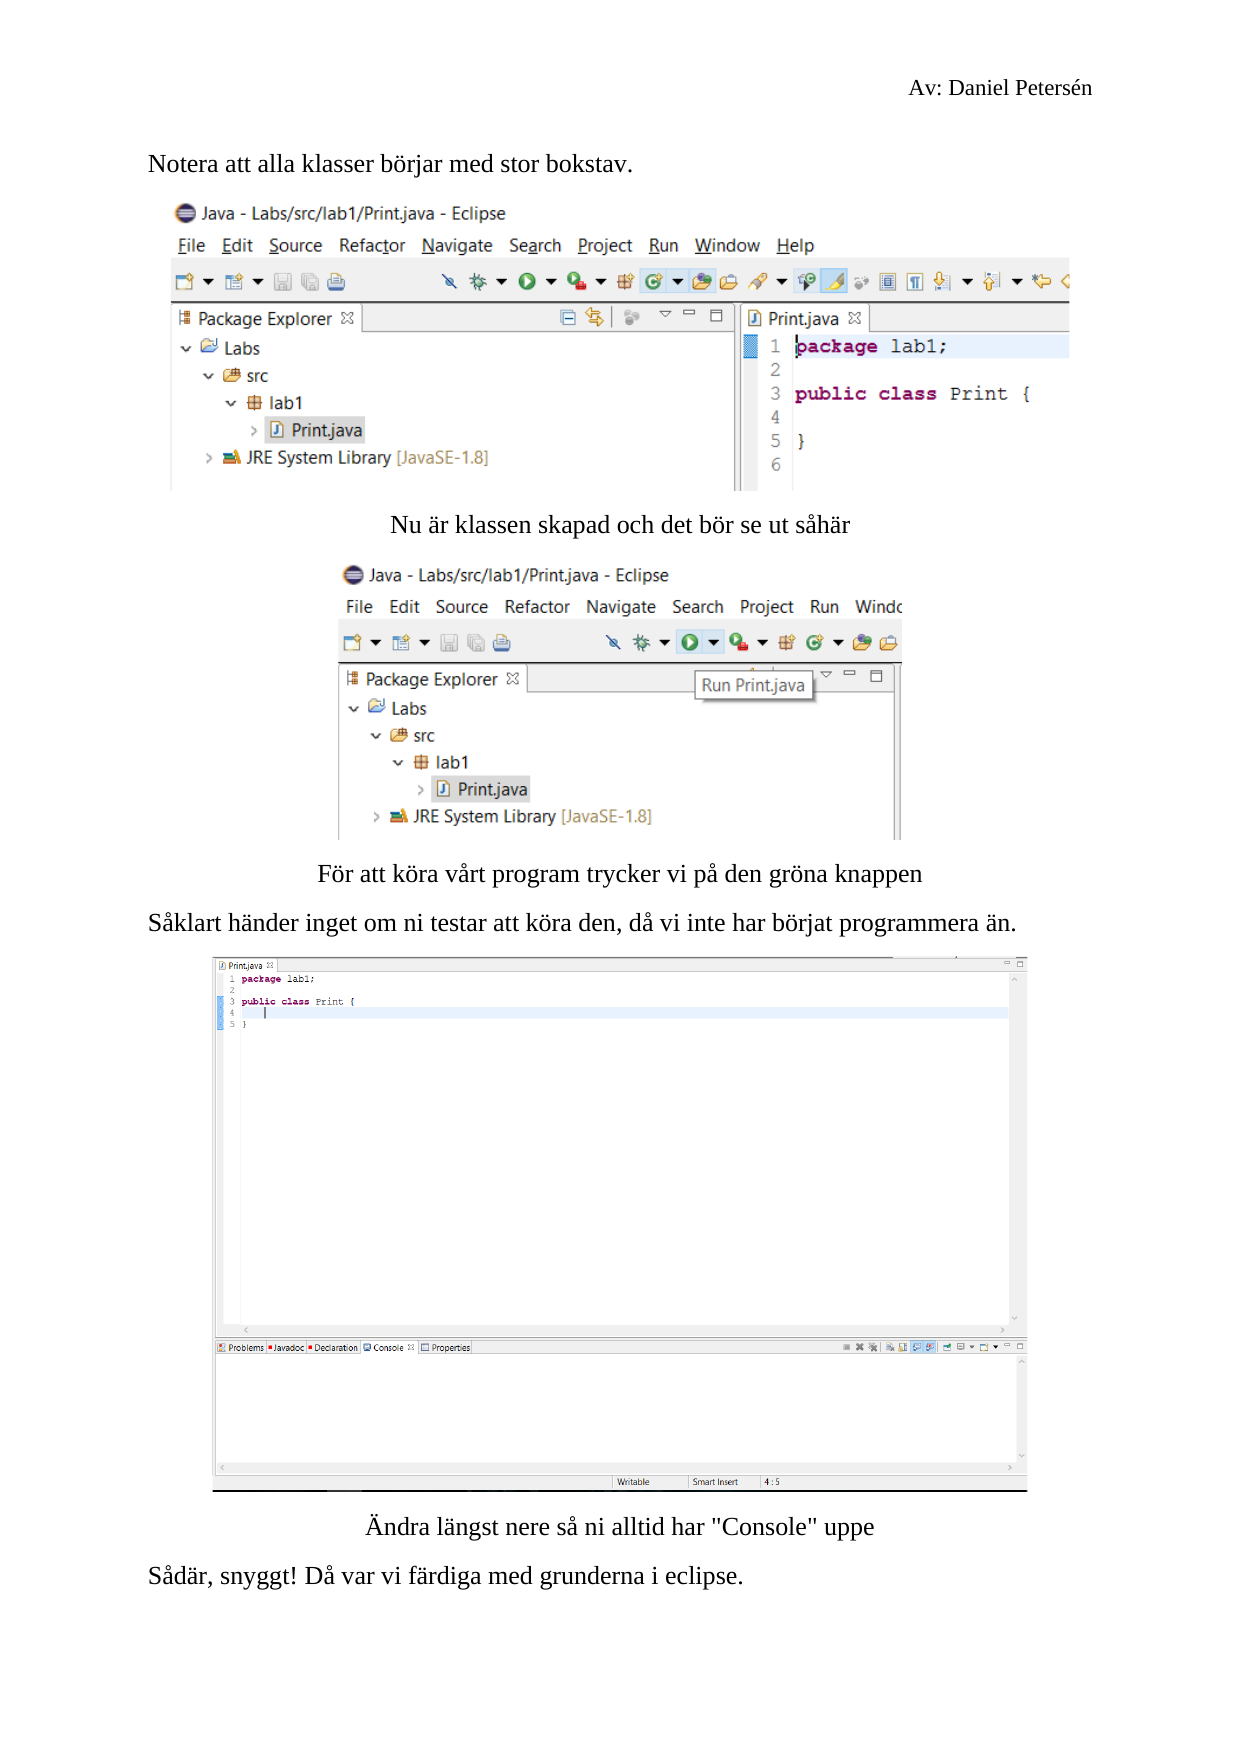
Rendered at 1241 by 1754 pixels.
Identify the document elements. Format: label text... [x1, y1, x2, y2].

text Sådär, snyggt! Då var vi färdiga med grunderna i eclipse. [148, 1560, 1093, 1590]
text Nu är klassen skapad och det bör se ut såhär [148, 509, 1093, 539]
text Såklart händer inget om ni testar att köra den, då vi inte har börjat programmera än. [148, 907, 1093, 937]
text För att köra vårt program trycker vi på den gröna knappen [148, 858, 1093, 888]
picture [170, 196, 1070, 491]
picture [212, 956, 1028, 1492]
text Ändra längst nere så ni alltid har "Console" uppe [148, 1511, 1093, 1541]
text Notera att alla klasser börjar med stor bokstav. [148, 148, 1093, 178]
picture [338, 558, 902, 840]
